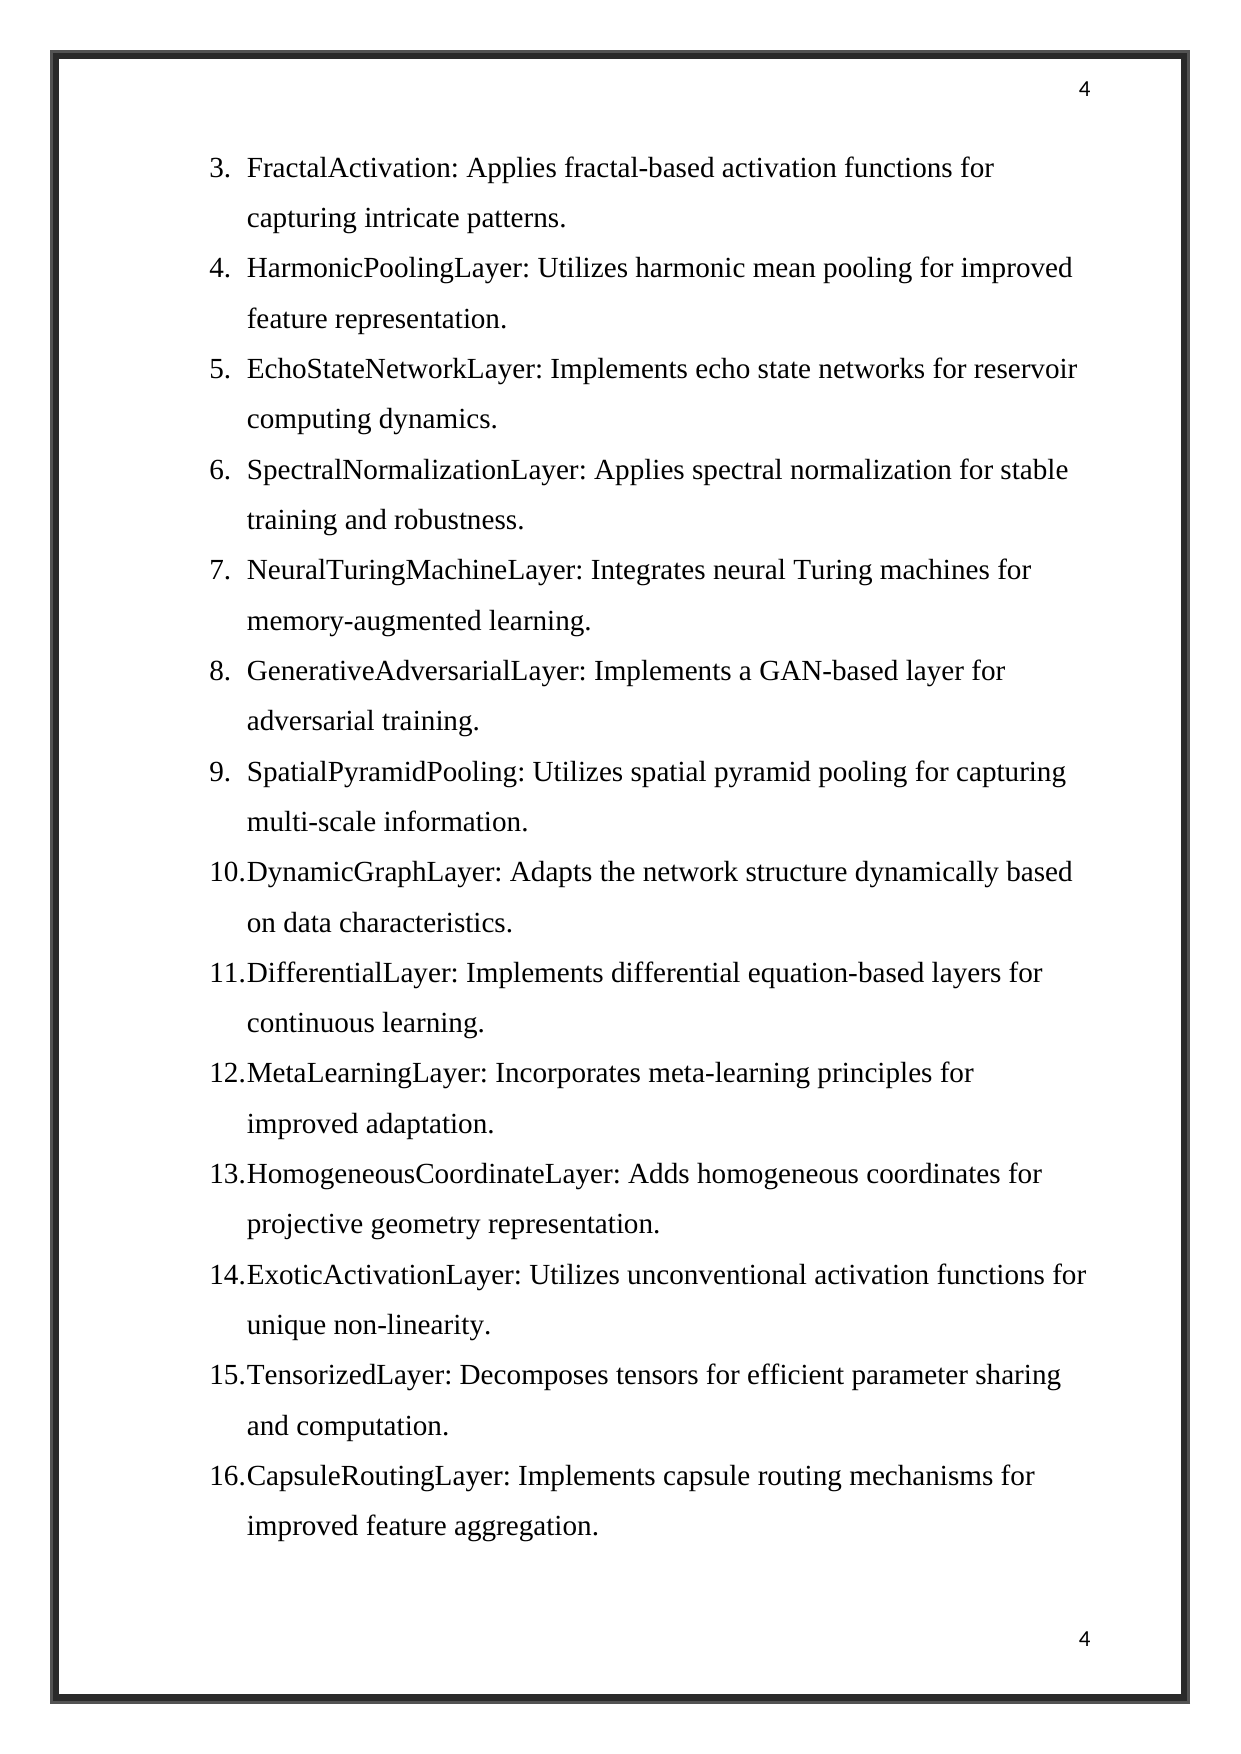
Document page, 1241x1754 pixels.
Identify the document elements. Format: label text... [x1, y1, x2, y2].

list GenerativeAdversarialLayer: Implements a GAN-based layer for adversarial training. [209, 653, 1090, 737]
list DynamicGraphLayer: Adapts the network structure dynamically based on data characteristics. [209, 854, 1090, 938]
list SpatialPyramidPooling: Utilizes spatial pyramid pooling for capturing multi-scale information. [209, 754, 1090, 838]
list FractalActivation: Applies fractal-based activation functions for capturing intricate patterns. [209, 150, 1090, 234]
list DifferentialLayer: Implements differential equation-based layers for continuous learning. [209, 955, 1090, 1039]
list TensorizedLayer: Decomposes tensors for efficient parameter sharing and computation. [209, 1357, 1090, 1441]
list HarmonicPoolingLayer: Utilizes harmonic mean pooling for improved feature representation. [209, 251, 1090, 334]
list SpectralNormalizationLayer: Applies spectral normalization for stable training and robustness. [209, 452, 1090, 536]
list CapsuleRoutingLayer: Implements capsule routing mechanisms for improved feature aggregation. [209, 1458, 1090, 1542]
list NeuralTuringMachineLayer: Integrates neural Turing machines for memory-augmented learning. [209, 552, 1090, 636]
list ExoticActivationLayer: Utilizes unconventional activation functions for unique non-linearity. [209, 1257, 1090, 1341]
list HomogeneousCoordinateLayer: Adds homogeneous coordinates for projective geometry representation. [209, 1156, 1090, 1240]
list EchoStateNetworkLayer: Implements echo state networks for reservoir computing dynamics. [209, 351, 1090, 435]
list MetaLearningLayer: Incorporates meta-learning principles for improved adaptation. [209, 1056, 1090, 1139]
